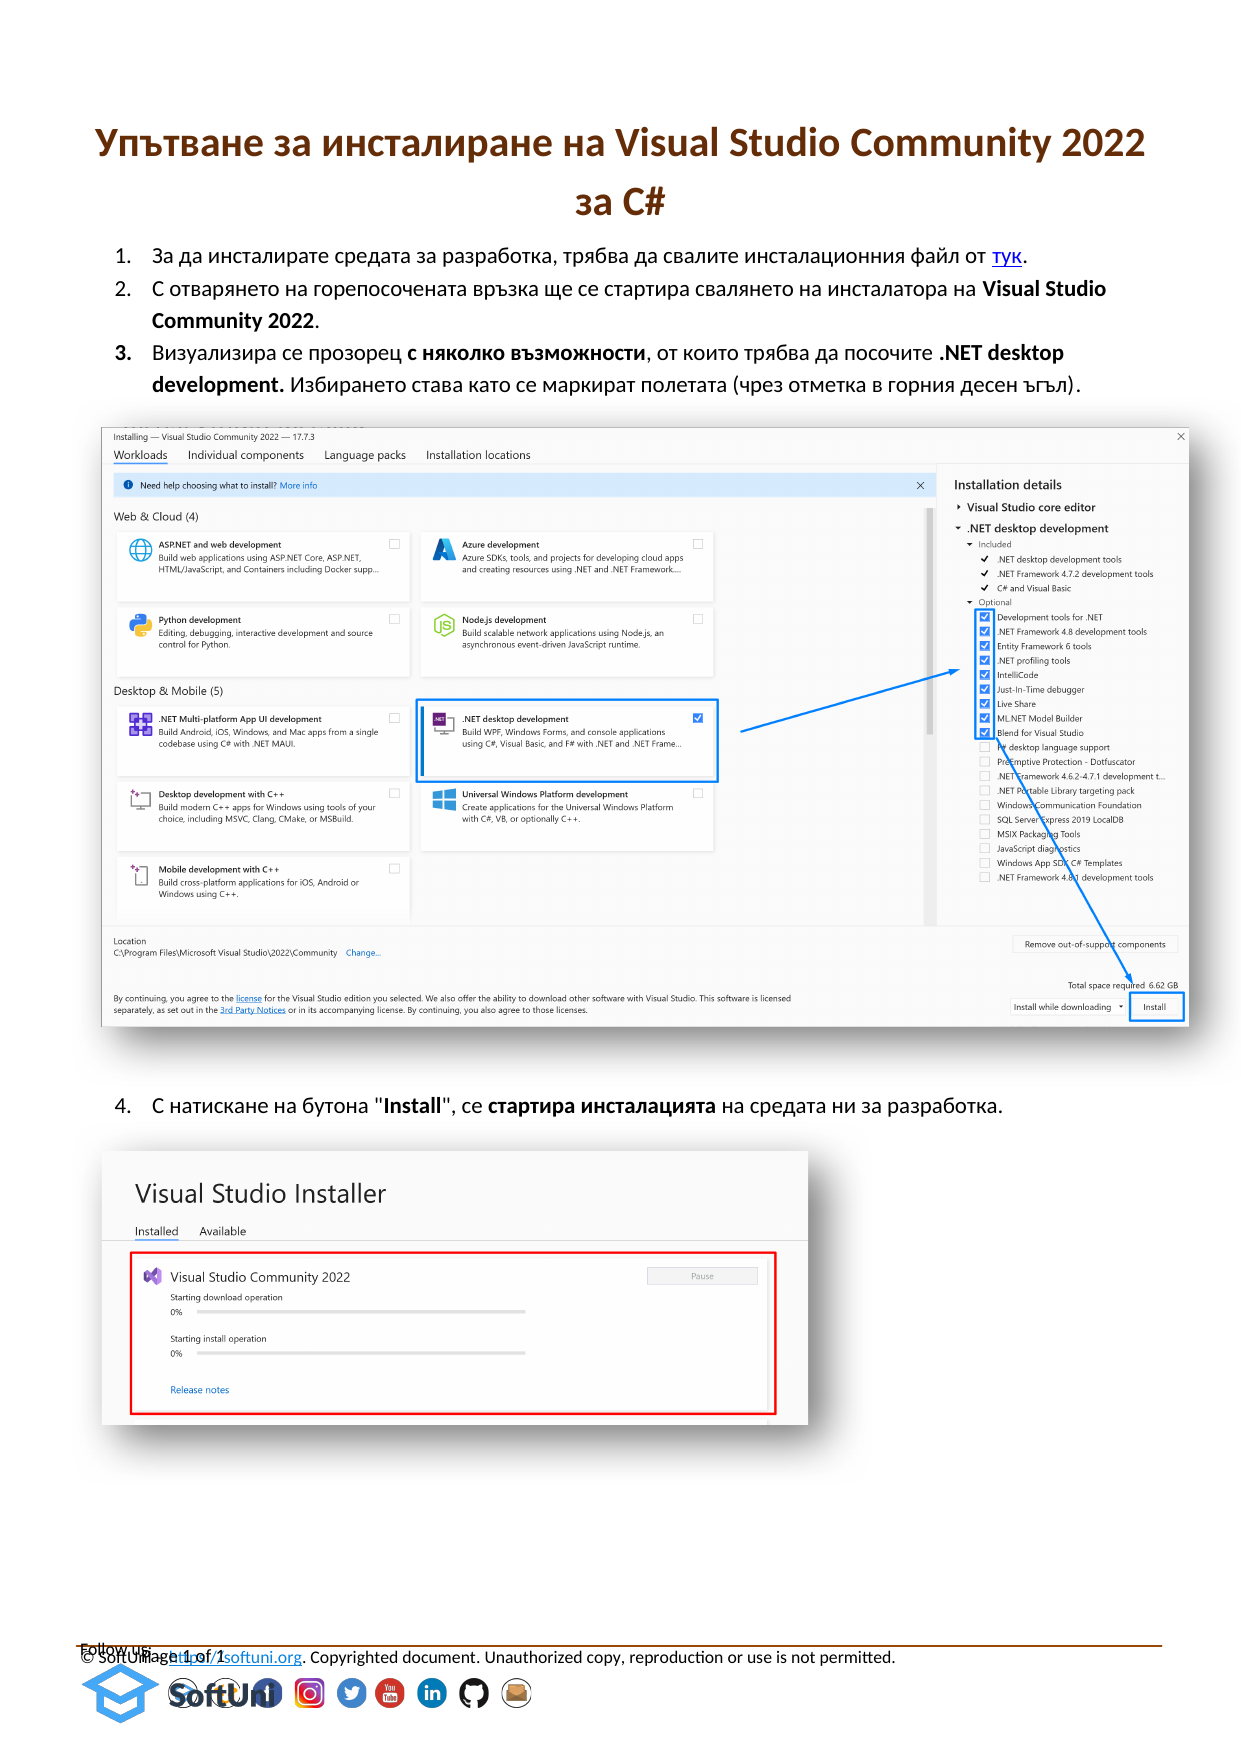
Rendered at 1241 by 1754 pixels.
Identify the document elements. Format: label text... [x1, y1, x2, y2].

picture [438, 1678, 447, 1687]
picture [438, 1699, 447, 1708]
picture [337, 1678, 367, 1708]
picture [101, 1151, 809, 1425]
picture [375, 1678, 405, 1708]
picture [294, 1678, 325, 1708]
picture [101, 427, 1189, 1027]
picture [75, 1658, 283, 1729]
list За да инсталирате средата за разработка, трябва да свалите инсталационния файл от тук. [114, 241, 1163, 269]
subtitle Упътване за инсталиране на Visual Studio Community 2022 за C# [77, 116, 1163, 226]
list Визуализира се прозорец с няколко възможности, от които трябва да посочите .NET desktop development. Избирането става като се маркират полетата (чрез отметка в горния десен ъгъл). [114, 338, 1163, 398]
picture [431, 1690, 440, 1700]
picture [501, 1678, 532, 1708]
picture [417, 1678, 426, 1687]
picture [417, 1699, 426, 1708]
list С натискане на бутона "Install", се стартира инсталацията на средата ни за разработка. [114, 1091, 1163, 1119]
list С отварянето на горепосочената връзка ще се стартира свалянето на инсталатора на Visual Studio Community 2022. [114, 274, 1163, 334]
picture [459, 1678, 489, 1708]
